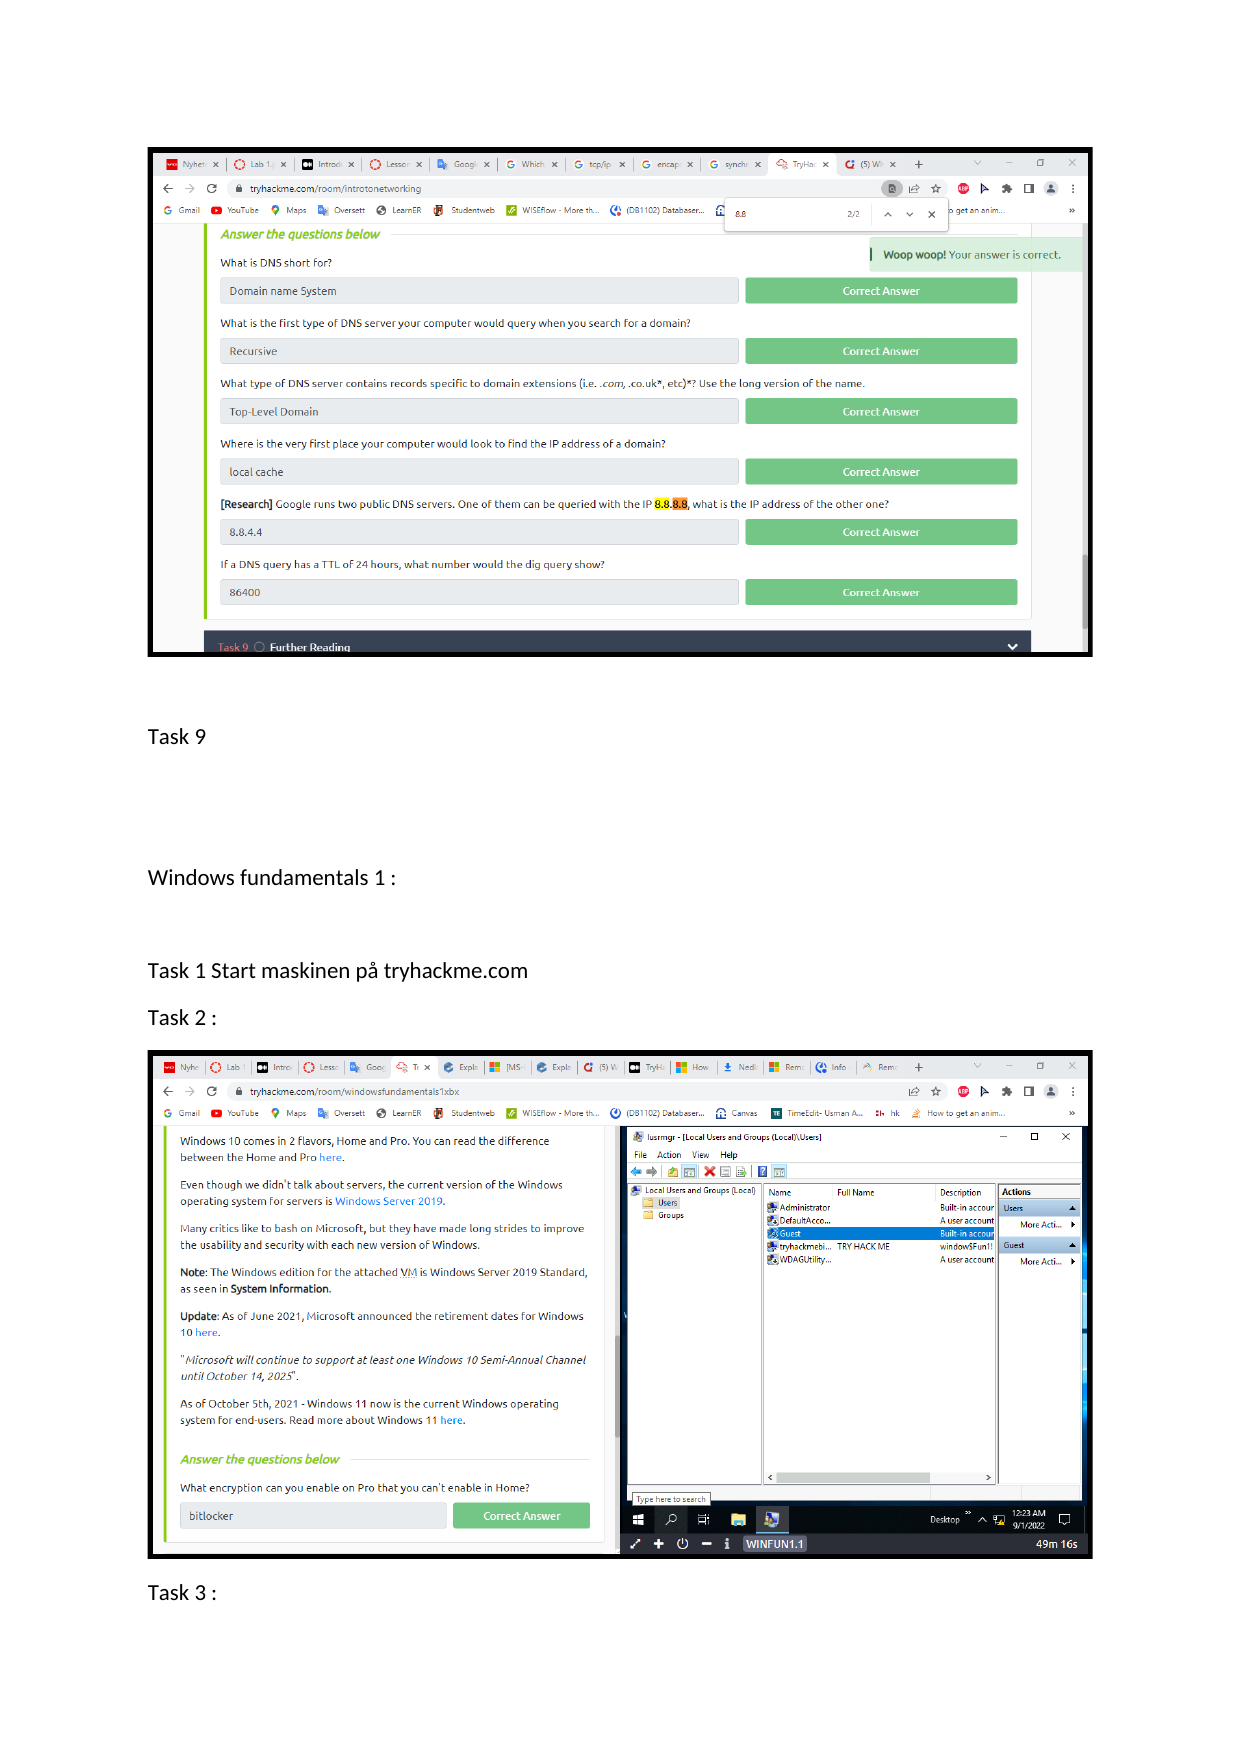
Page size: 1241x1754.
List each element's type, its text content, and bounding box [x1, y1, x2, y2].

text Task 2 : [148, 1003, 1093, 1031]
text Task 9 [148, 722, 1093, 750]
text Task 1 Start maskinen på tryhackme.com [148, 956, 1093, 984]
text Task 3 : [148, 1578, 1093, 1606]
text Windows fundamentals 1 : [148, 863, 1093, 891]
